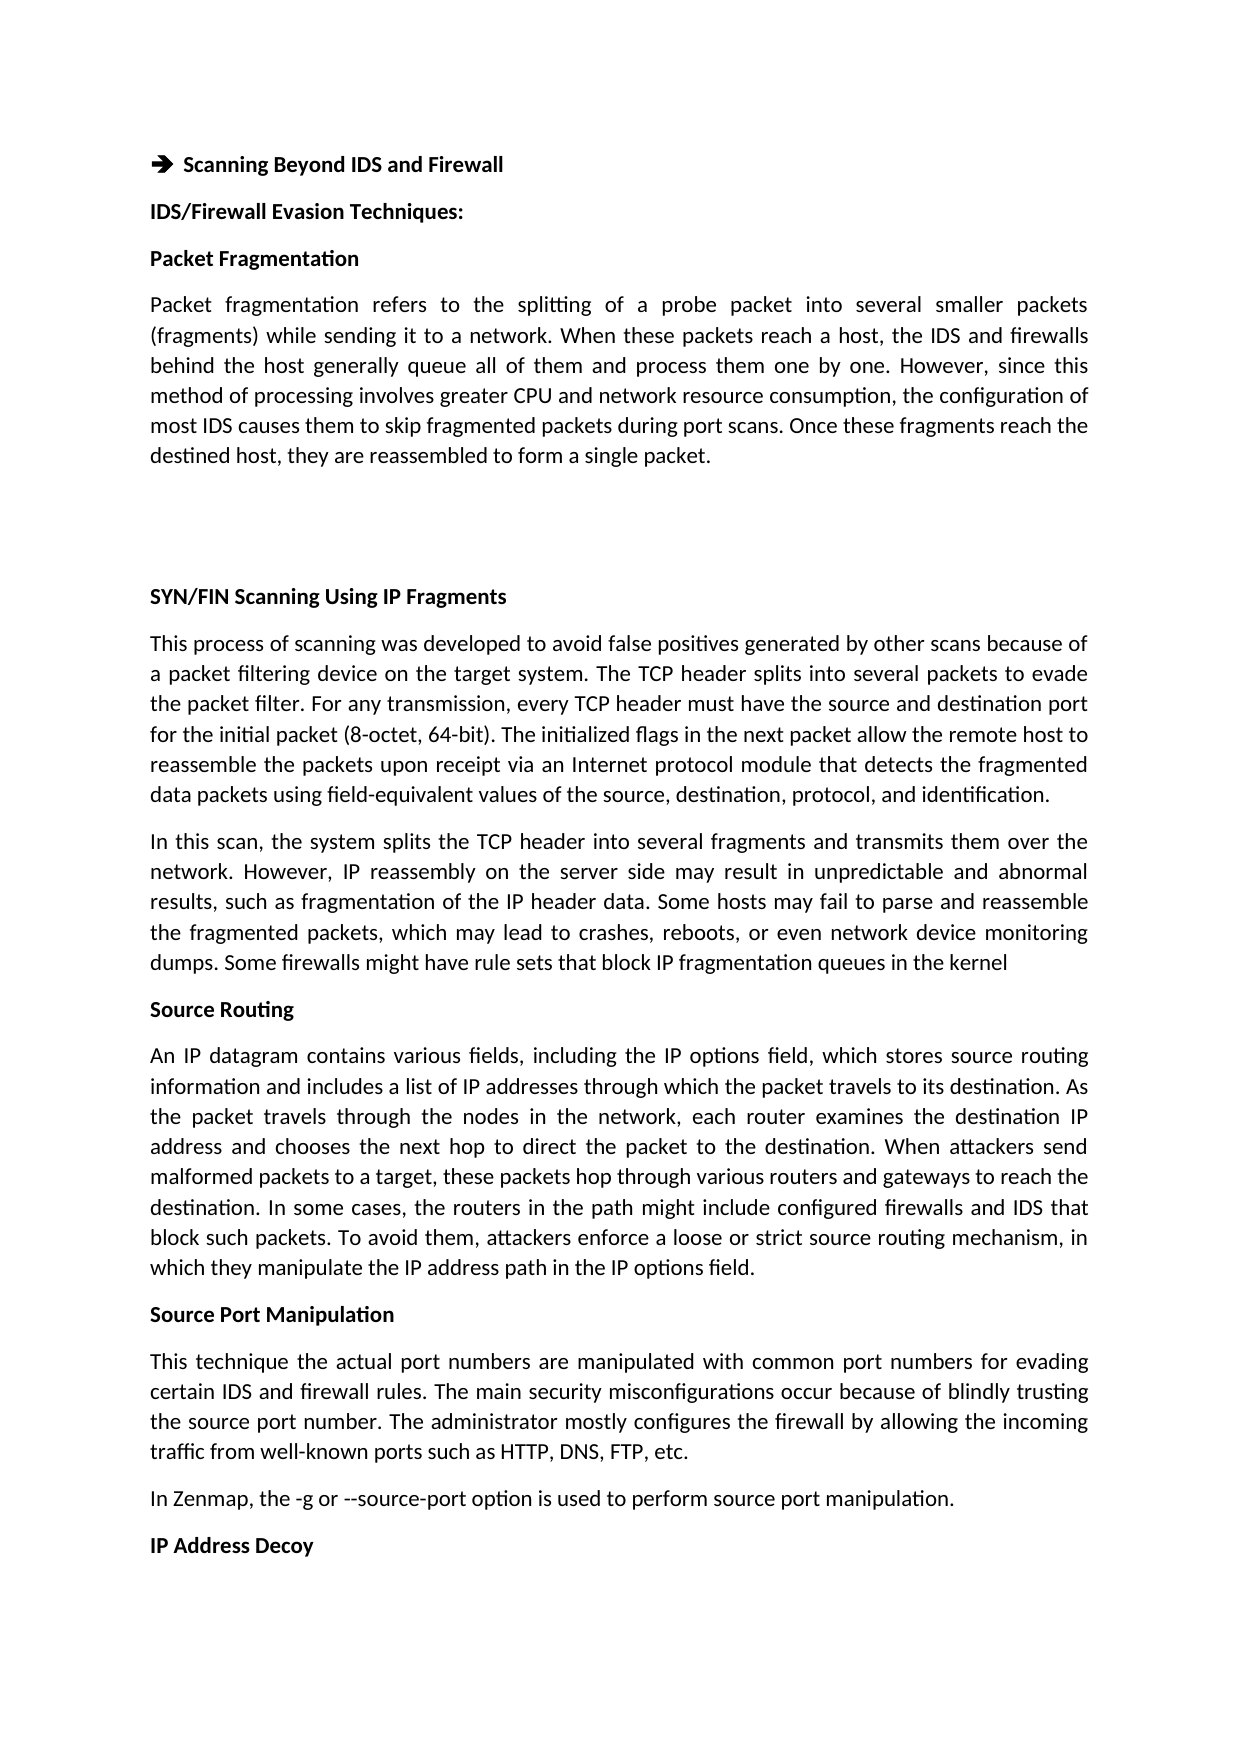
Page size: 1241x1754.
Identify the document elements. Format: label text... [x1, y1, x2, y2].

text In this scan, the system splits the TCP header into several fragments and transmits them over the network. However, IP reassembly on the server side may result in unpredictable and abnormal results, such as fragmentation of the IP header data. Some hosts may fail to parse and reassemble the fragmented packets, which may lead to crashes, reboots, or even network device monitoring dumps. Some firewalls might have rule sets that block IP fragmentation queues in the kernel [150, 827, 1090, 976]
text This technique the actual port numbers are manipulated with common port numbers for evading certain IDS and firewall rules. The main security misconfigurations occur because of blindly trusting the source port number. The administrator mostly configures the firewall by allowing the incoming traffic from well-known ports such as HTTP, DNS, FTP, etc. [150, 1347, 1090, 1466]
text In Zenmap, the -g or --source-port option is used to perform source port manipulation. [150, 1484, 1090, 1512]
text An IP datagram contains various fields, including the IP options field, which stores source routing information and includes a list of IP addresses through which the packet travels to its destination. As the packet travels through the nodes in the network, each router examines the destination IP address and chooses the next hop to direct the packet to the destination. When attackers send malformed packets to a target, these packets hop through various routers and gateways to reach the destination. In some cases, the routers in the path might include configured firewalls and IDS that block such packets. To avoid them, attackers enforce a loose or strict source routing mechanism, in which they manipulate the IP address path in the IP options field. [150, 1042, 1090, 1281]
text Scanning Beyond IDS and Firewall [150, 150, 1090, 178]
text Source Routing [150, 995, 1090, 1023]
text SYN/FIN Scanning Using IP Fragments [150, 582, 1090, 610]
text IDS/Firewall Evasion Techniques: [150, 197, 1090, 225]
text Source Port Manipulation [150, 1300, 1090, 1328]
text IP Address Decoy [150, 1531, 1090, 1559]
text This process of scanning was developed to avoid false positives generated by other scans because of a packet filtering device on the target system. The TCP header splits into several packets to evade the packet filter. For any transmission, every TCP header must have the source and destination port for the initial packet (8-octet, 64-bit). The initialized flags in the next packet allow the remote host to reassemble the packets upon receipt via an Internet protocol module that detects the fragmented data packets using field-equivalent values of the source, destination, protocol, and identification. [150, 629, 1090, 808]
text Packet fragmentation refers to the splitting of a probe packet into several smaller packets (fragments) while sending it to a network. When these packets reach a host, the IDS and firewalls behind the host generally queue all of them and process them one by one. However, since this method of processing involves greater CPU and network resource consumption, the configuration of most IDS causes them to skip fragmented packets during port scans. Once these fragments reach the destined host, they are reassembled to form a single packet. [150, 291, 1090, 470]
text Packet Fragmentation [150, 244, 1090, 272]
